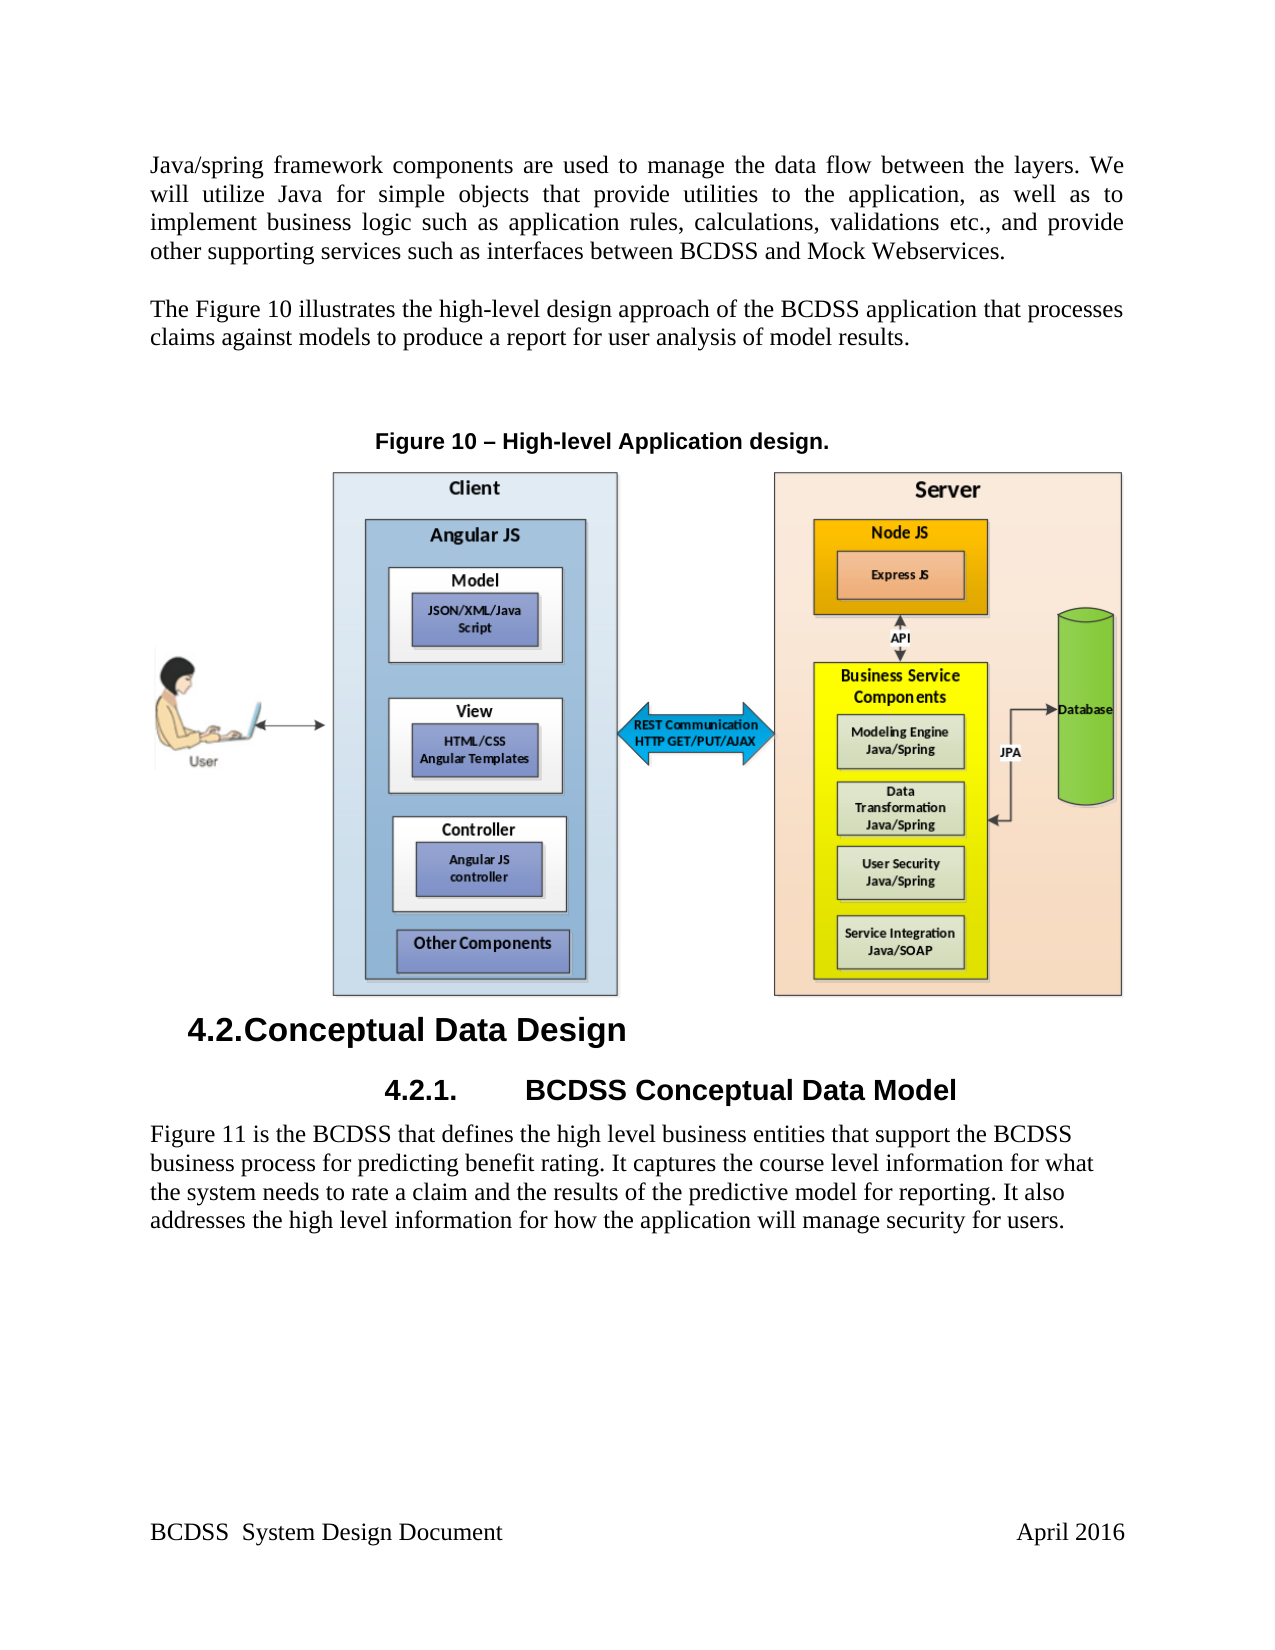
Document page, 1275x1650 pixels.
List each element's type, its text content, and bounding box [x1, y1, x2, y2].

subtitle Conceptual Data Design [187, 1010, 1125, 1048]
text The Figure 10 illustrates the high-level design approach of the BCDSS application that processes claims against models to produce a report for user analysis of model results. [150, 294, 1125, 351]
subtitle BCDSS Conceptual Data Model [384, 1073, 1125, 1107]
text Figure 10 – High-level Application design. [150, 428, 1125, 454]
text Figure 11 is the BCDSS that defines the high level business entities that support the BCDSS business process for predicting benefit rating. It captures the course level information for what the system needs to rate a claim and the results of the predictive model for reporting. It also addresses the high level information for how the application will manage security for users. [150, 1119, 1125, 1234]
text Java/spring framework components are used to manage the data flow between the layers. We will utilize Java for simple objects that provide utilities to the application, as well as to implement business logic such as application rules, calculations, validations etc., and provide other supporting services such as interfaces between BCDSS and Mock Webservices. [150, 150, 1125, 265]
